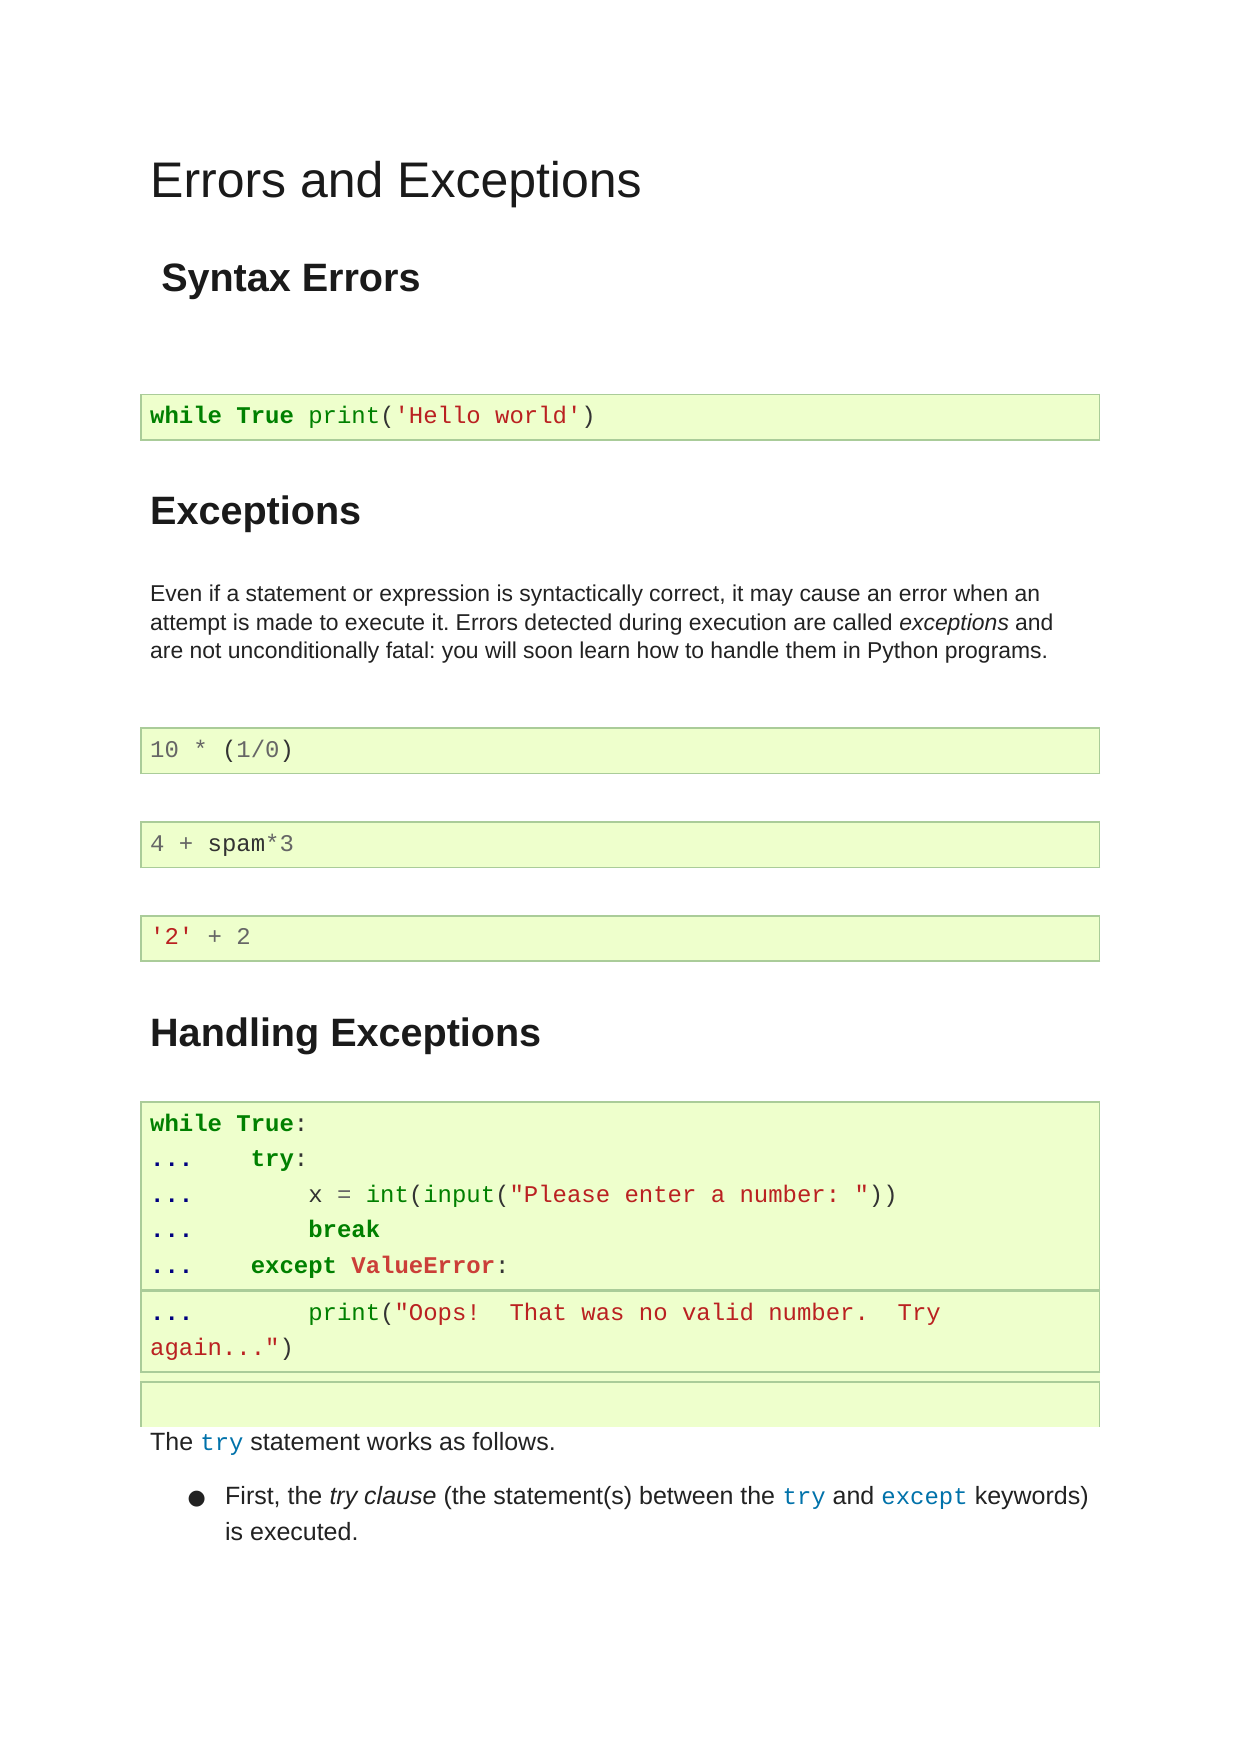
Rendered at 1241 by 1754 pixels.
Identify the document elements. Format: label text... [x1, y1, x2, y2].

text ... x = int(input("Please enter a number: ")) [142, 1182, 1099, 1218]
text The try statement works as follows. [150, 1427, 1090, 1457]
text ... print("Oops! That was no valid number. Try again...") [142, 1292, 1099, 1371]
subtitle Handling Exceptions [150, 1009, 1090, 1054]
text ... except ValueError: [142, 1253, 1099, 1289]
subtitle Syntax Errors [150, 254, 1090, 300]
text '2' + 2 [142, 917, 1099, 960]
text Even if a statement or expression is syntactically correct, it may cause an error when an attempt is made to execute it. Errors detected during execution are called exceptions and are not unconditionally fatal: you will soon learn how to handle them in Python programs. [150, 580, 1090, 663]
text while True: [142, 1103, 1099, 1147]
subtitle Exceptions [150, 488, 1090, 533]
text ... try: [142, 1147, 1099, 1182]
list First, the try clause (the statement(s) between the try and except keywords) is executed. [187, 1474, 1090, 1545]
text while True print('Hello world') [142, 395, 1099, 439]
text 10 * (1/0) [142, 729, 1099, 773]
text Errors and Exceptions [150, 150, 1090, 207]
text ... break [142, 1218, 1099, 1253]
text 4 + spam*3 [142, 823, 1099, 867]
